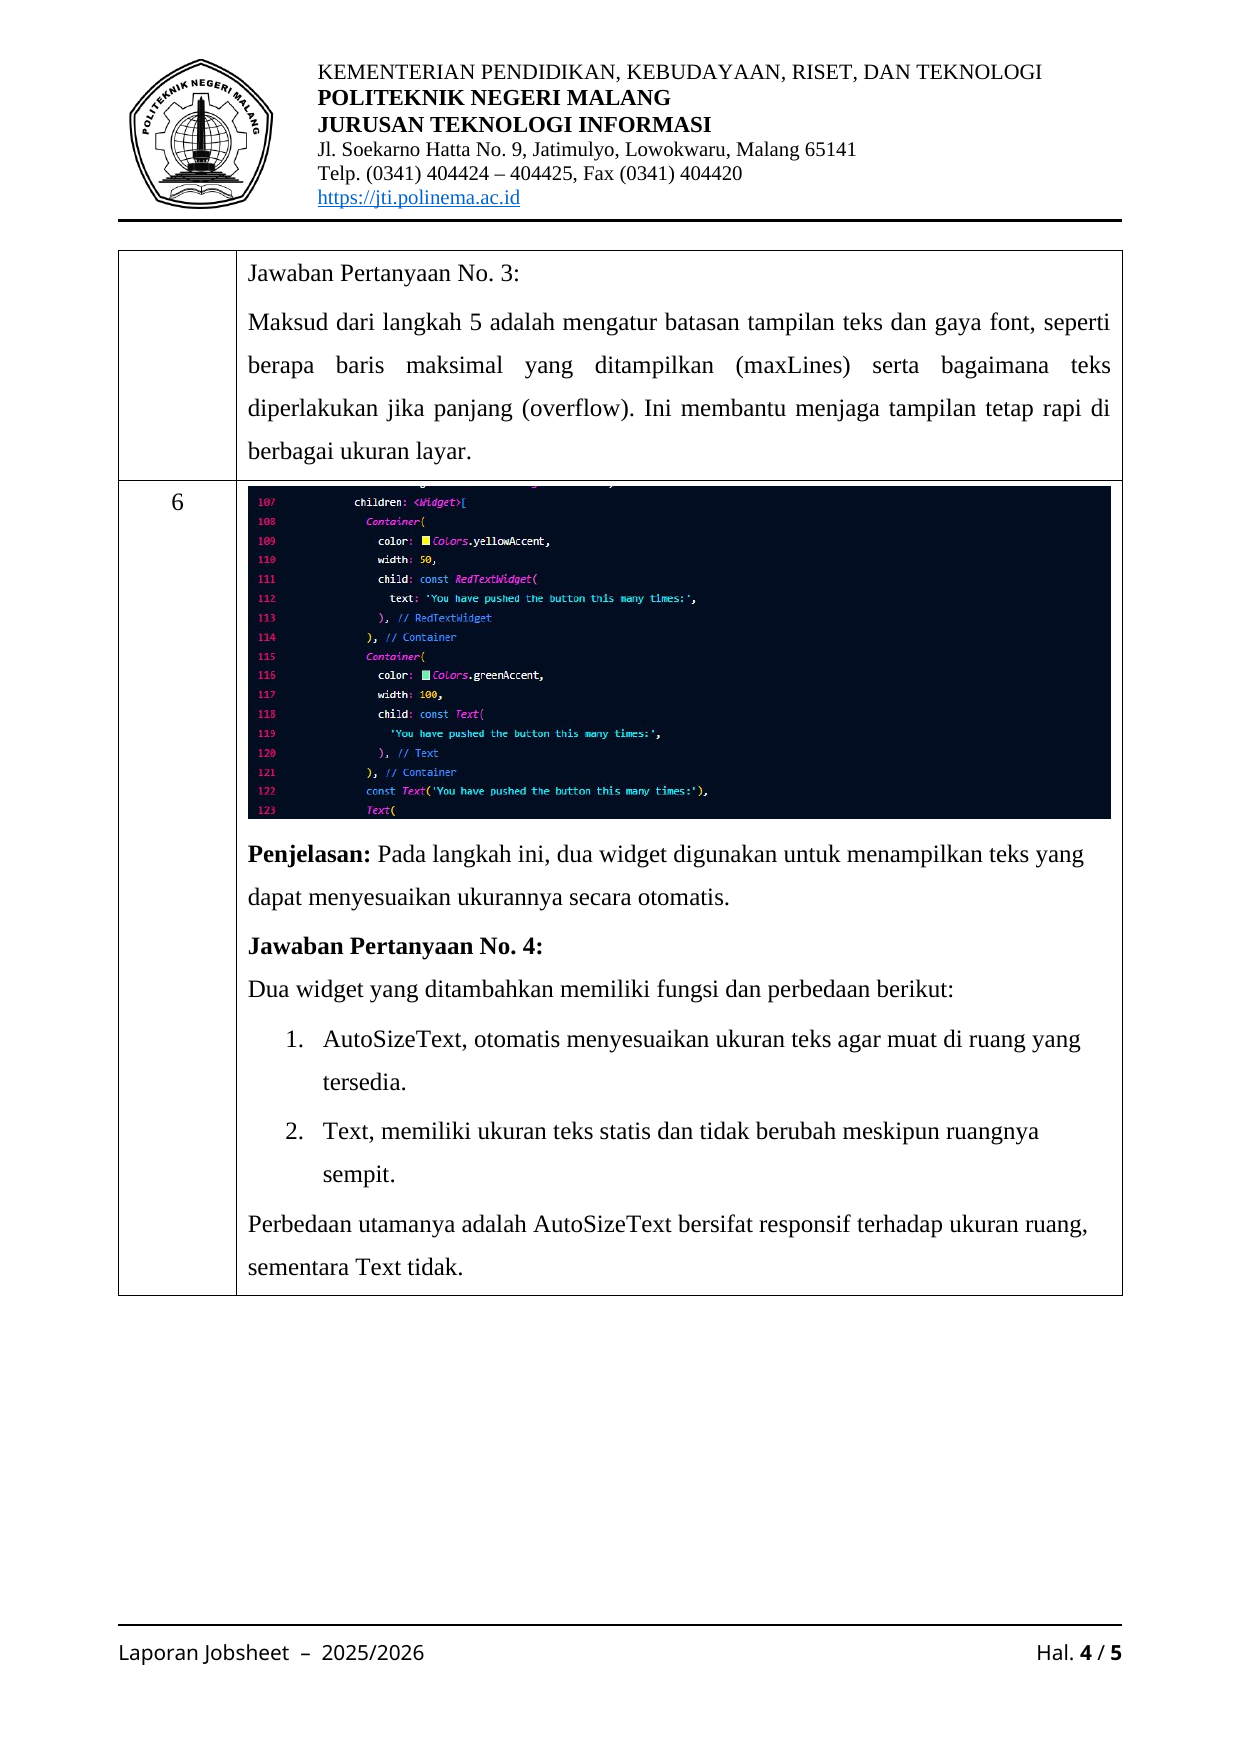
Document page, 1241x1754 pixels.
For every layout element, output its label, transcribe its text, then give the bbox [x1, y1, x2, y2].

picture [129, 59, 275, 209]
table_cell 5 [119, 251, 236, 479]
table_cell 6 [119, 481, 236, 1295]
table_cell Penjelasan: Pada langkah ini, dua widget digunakan untuk menampilkan teks yang dapat menyesuaikan ukurannya secara otomatis. Jawaban Pertanyaan No. 4: Dua widget yang ditambahkan memiliki fungsi dan perbedaan berikut: AutoSizeText, otomatis menyesuaikan ukuran teks agar muat di ruang yang tersedia. Text, memiliki ukuran teks statis dan tidak berubah meskipun ruangnya sempit. Perbedaan utamanya adalah AutoSizeText bersifat responsif terhadap ukuran ruang, sementara Text tidak. [237, 481, 1122, 1295]
picture [248, 486, 1111, 819]
